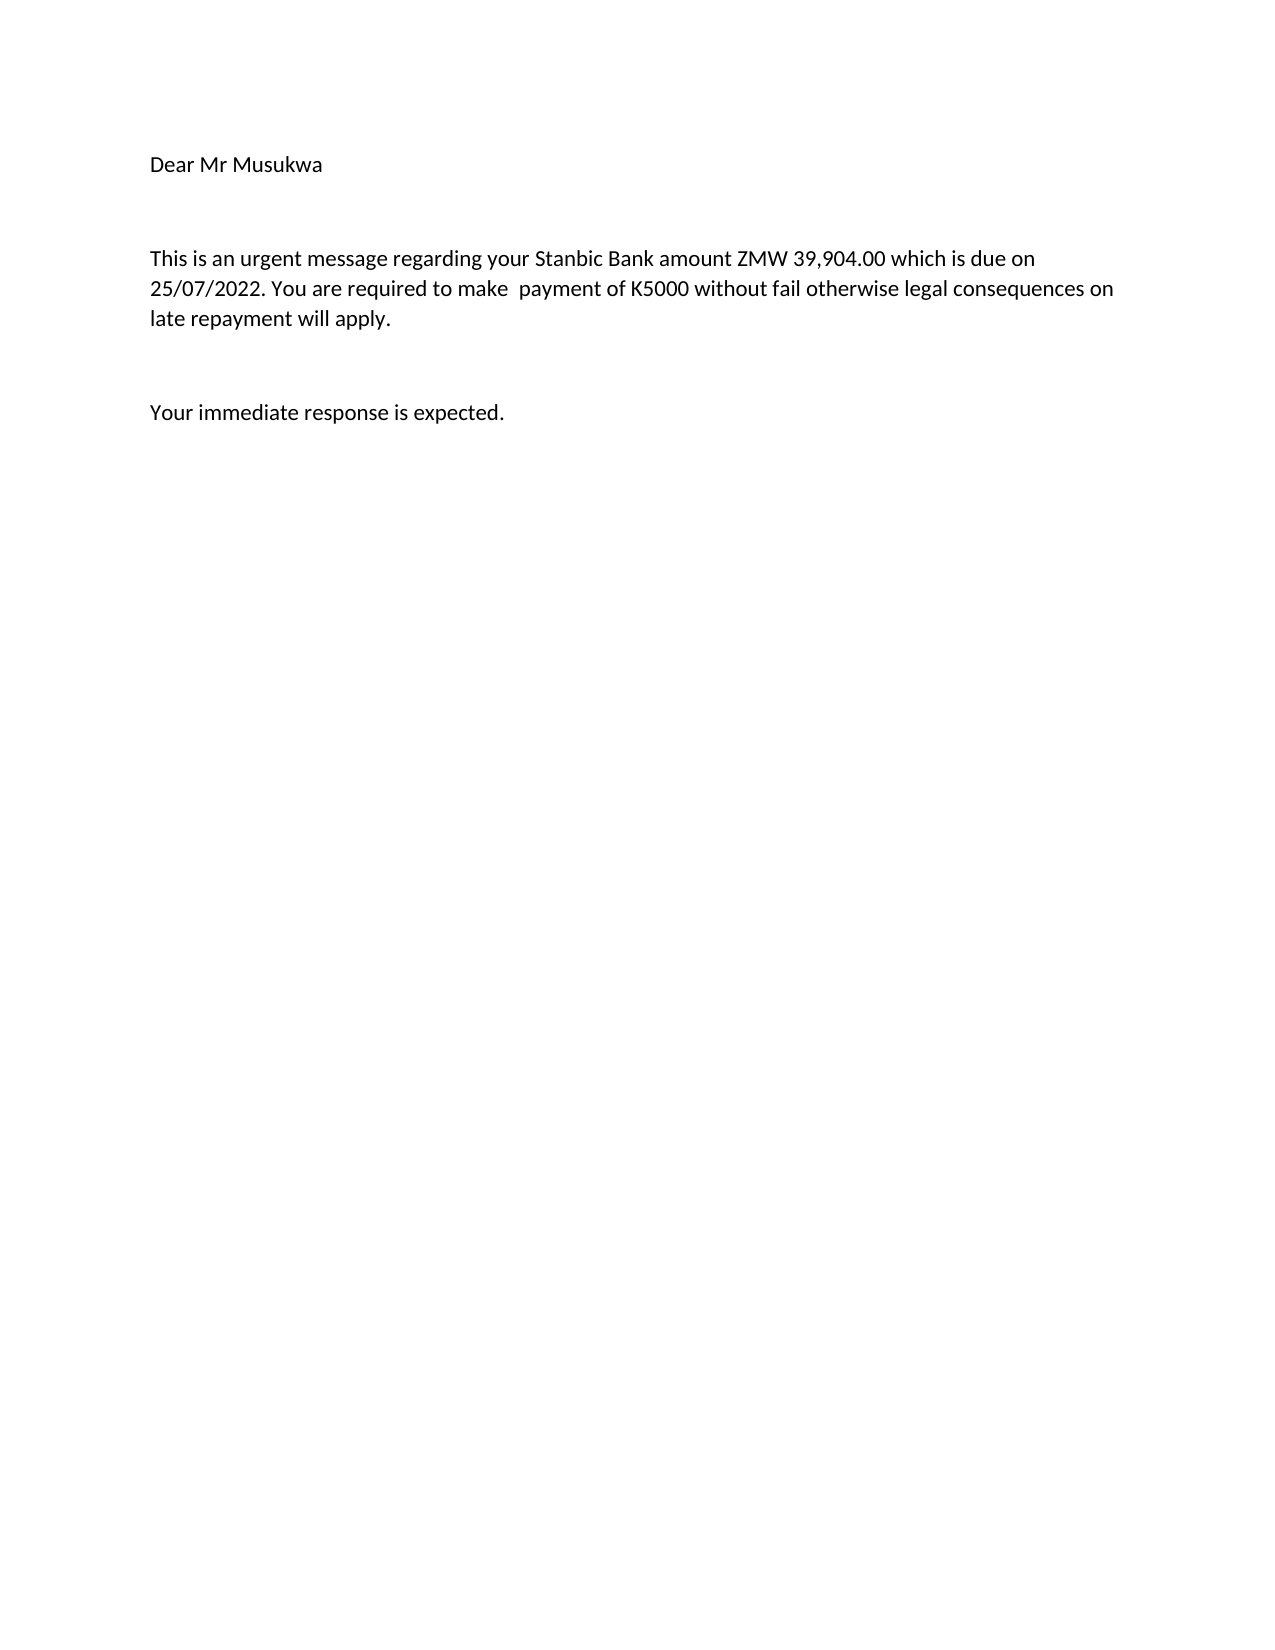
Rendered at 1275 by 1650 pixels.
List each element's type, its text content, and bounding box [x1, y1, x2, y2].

text Your immediate response is expected. [150, 398, 1125, 426]
text Dear Mr Musukwa [150, 150, 1125, 178]
text This is an urgent message regarding your Stanbic Bank amount ZMW 39,904.00 which is due on 25/07/2022. You are required to make payment of K5000 without fail otherwise legal consequences on late repayment will apply. [150, 244, 1125, 332]
